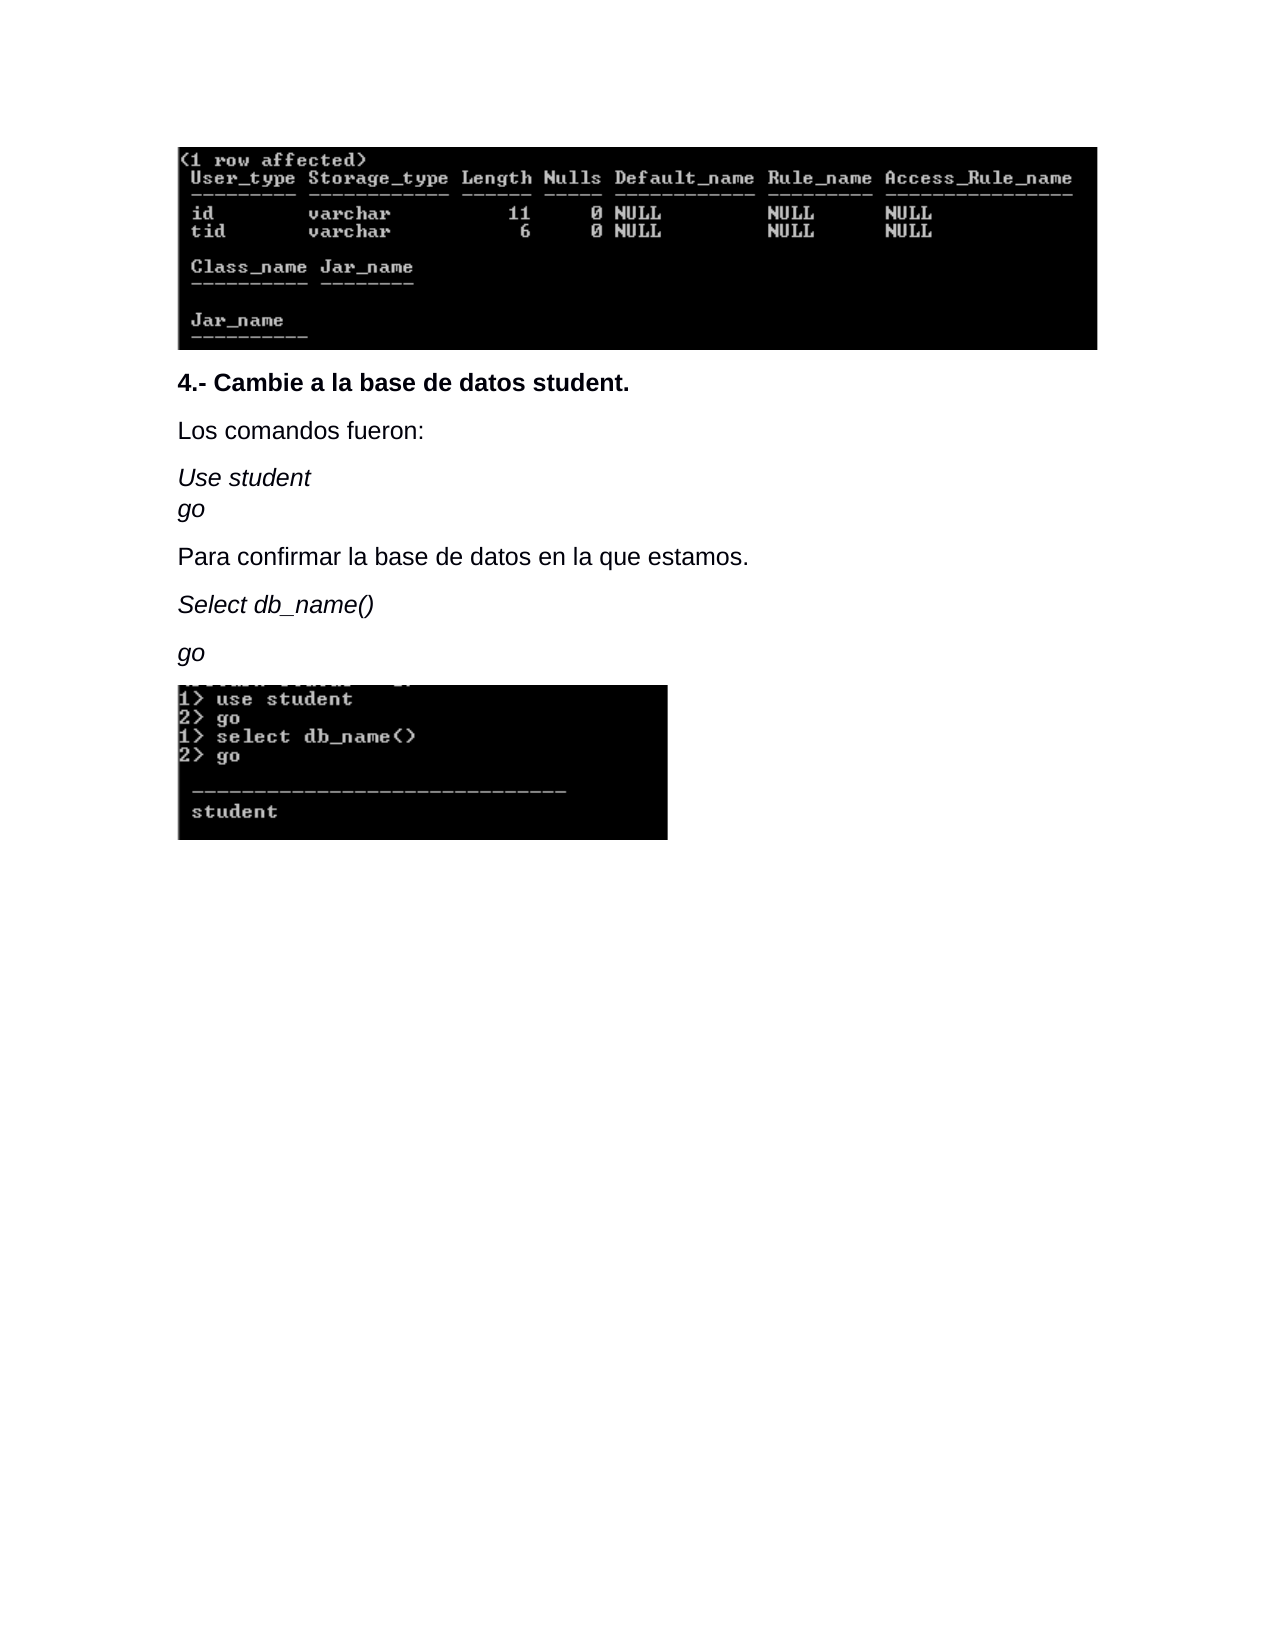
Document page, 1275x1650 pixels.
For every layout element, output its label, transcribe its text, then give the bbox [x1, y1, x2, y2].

picture [177, 685, 668, 840]
picture [177, 147, 1098, 350]
text 4.- Cambie a la base de datos student. [177, 368, 1098, 397]
text Para confirmar la base de datos en la que estamos. [177, 542, 1098, 571]
text go [177, 638, 1098, 666]
text Los comandos fueron: [177, 416, 1098, 444]
text Select db_name() [177, 590, 1098, 619]
text Use student go [177, 463, 1098, 523]
